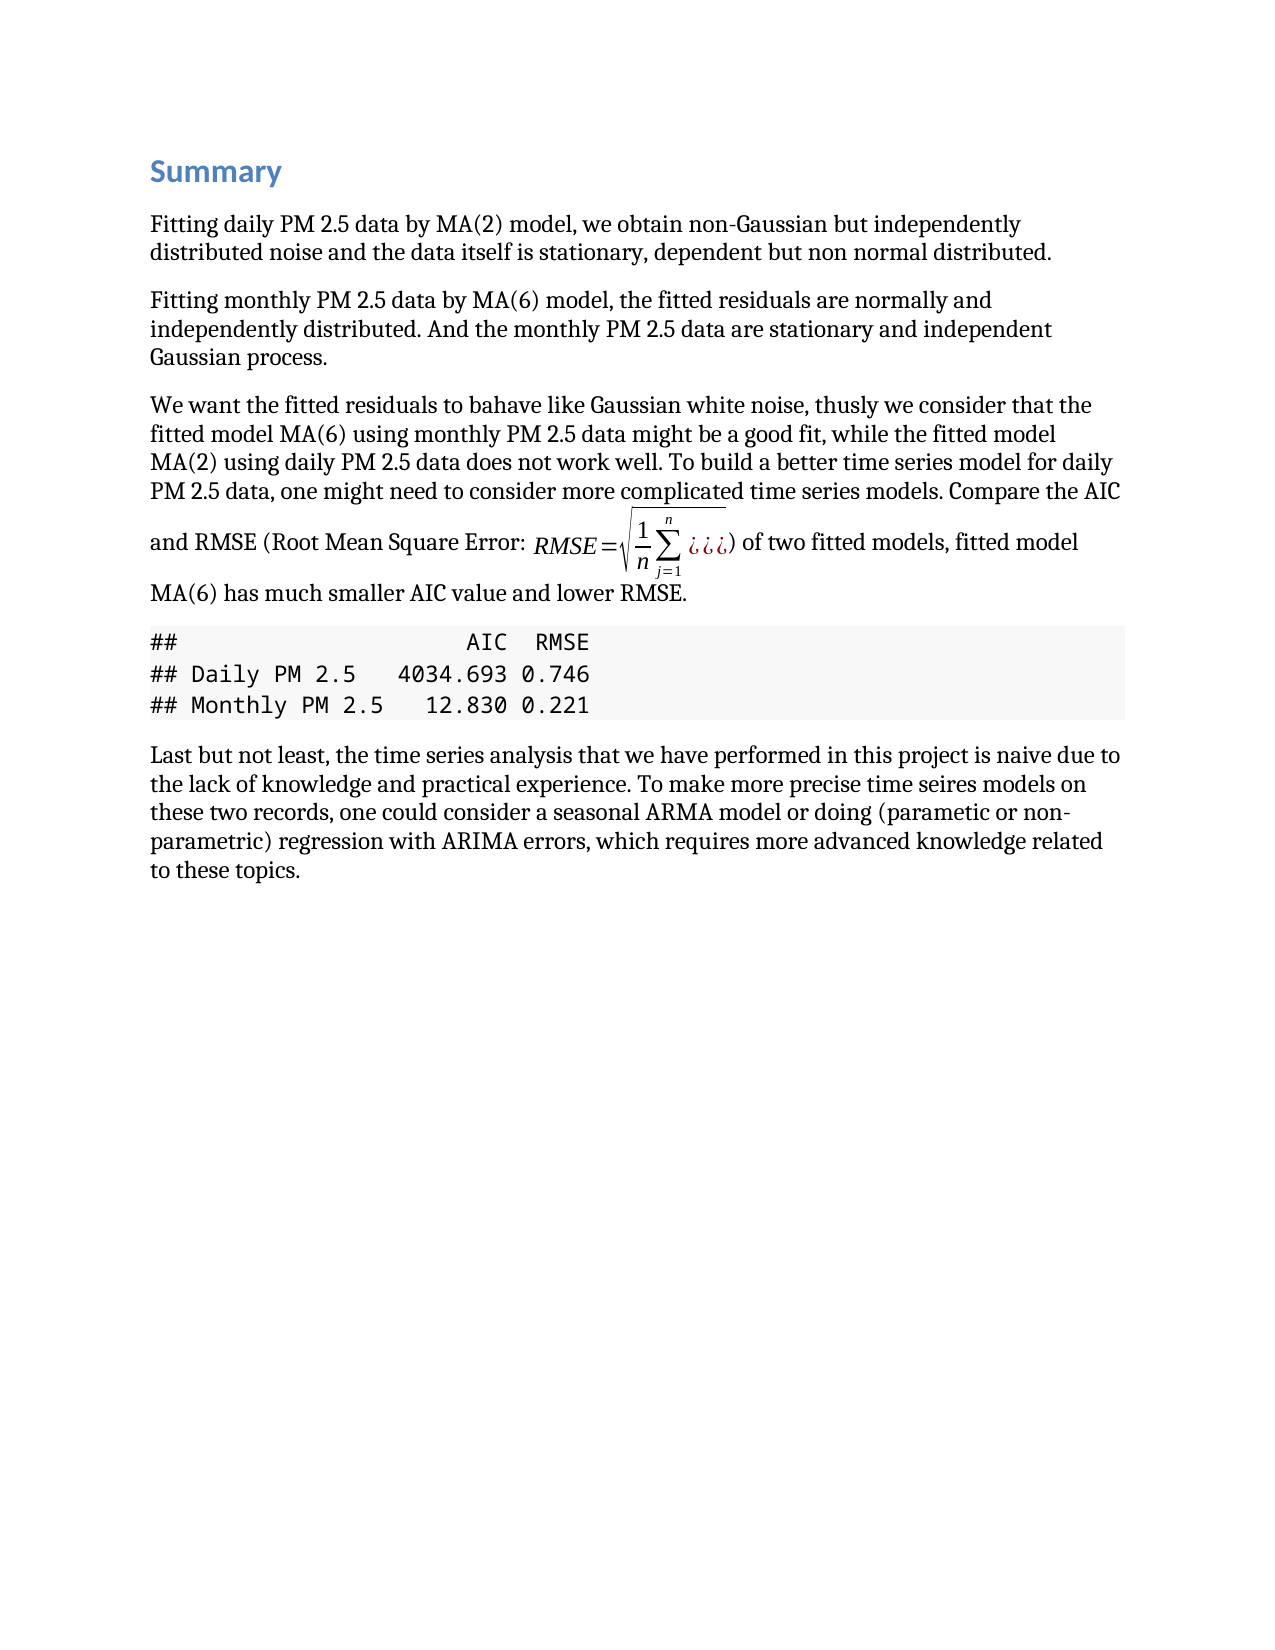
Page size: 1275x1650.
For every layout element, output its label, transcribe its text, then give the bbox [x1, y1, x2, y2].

text We want the fitted residuals to bahave like Gaussian white noise, thusly we consider that the fitted model MA(6) using monthly PM 2.5 data might be a good fit, while the fitted model MA(2) using daily PM 2.5 data does not work well. To build a better time series model for daily PM 2.5 data, one might need to consider more complicated time series models. Compare the AIC and RMSE (Root Mean Square Error: ) of two fitted models, fitted model MA(6) has much smaller AIC value and lower RMSE. [150, 391, 1125, 607]
text Fitting monthly PM 2.5 data by MA(6) model, the fitted residuals are normally and independently distributed. And the monthly PM 2.5 data are stationary and independent Gaussian process. [150, 286, 1125, 372]
text ## AIC RMSE ## Daily PM 2.5 4034.693 0.746 ## Monthly PM 2.5 12.830 0.221 [150, 626, 1125, 720]
subtitle Summary [150, 150, 1125, 191]
text Fitting daily PM 2.5 data by MA(2) model, we obtain non-Gaussian but independently distributed noise and the data itself is stationary, dependent but non normal distributed. [150, 209, 1125, 267]
text Last but not least, the time series analysis that we have performed in this project is naive due to the lack of knowledge and practical experience. To make more precise time seires models on these two records, one could consider a seasonal ARMA model or doing (parametic or non-parametric) regression with ARIMA errors, which requires more advanced knowledge related to these topics. [150, 741, 1125, 884]
